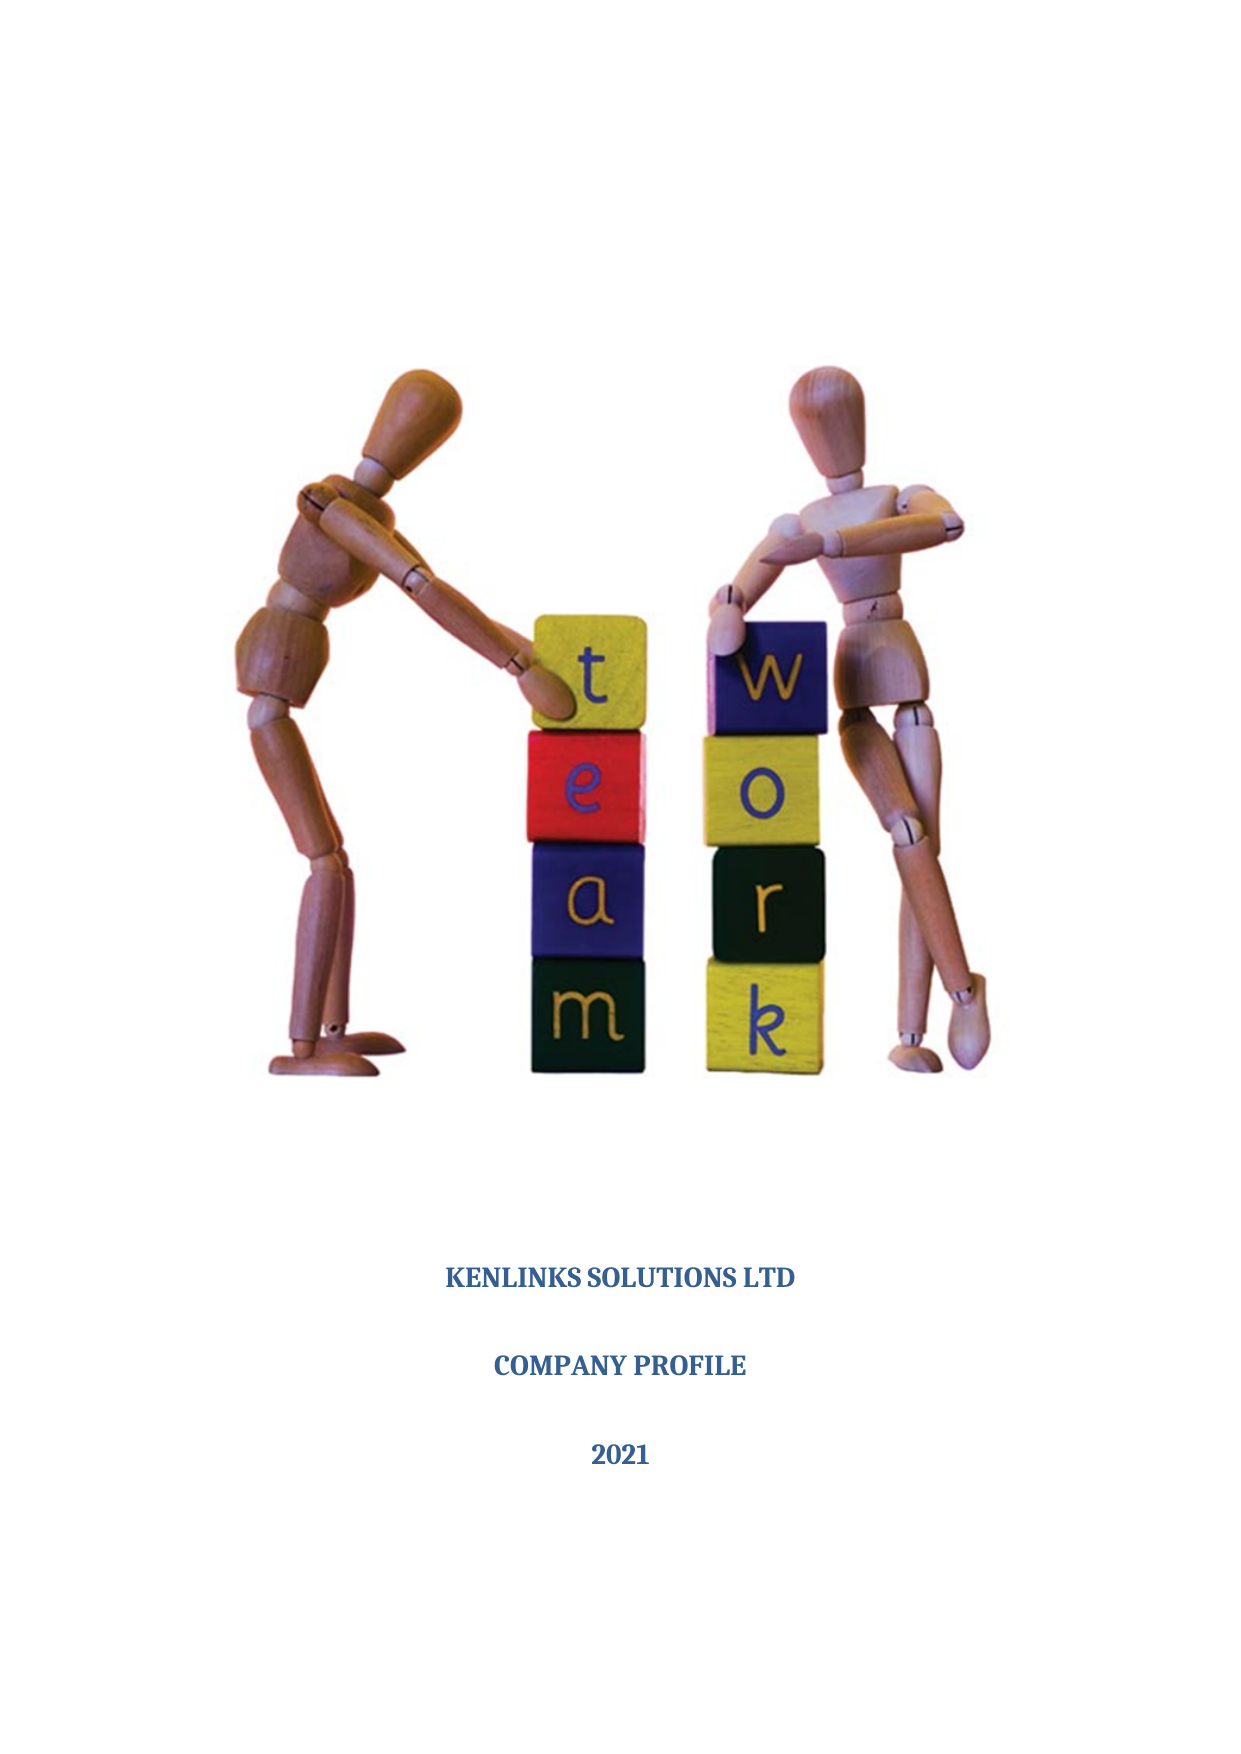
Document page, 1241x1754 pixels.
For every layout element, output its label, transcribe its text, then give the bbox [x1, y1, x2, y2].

picture [150, 150, 1091, 1158]
subtitle COMPANY PROFILE [150, 1349, 1090, 1383]
subtitle KENLINKS SOLUTIONS LTD [150, 1261, 1090, 1294]
subtitle 2021 [150, 1438, 1090, 1472]
